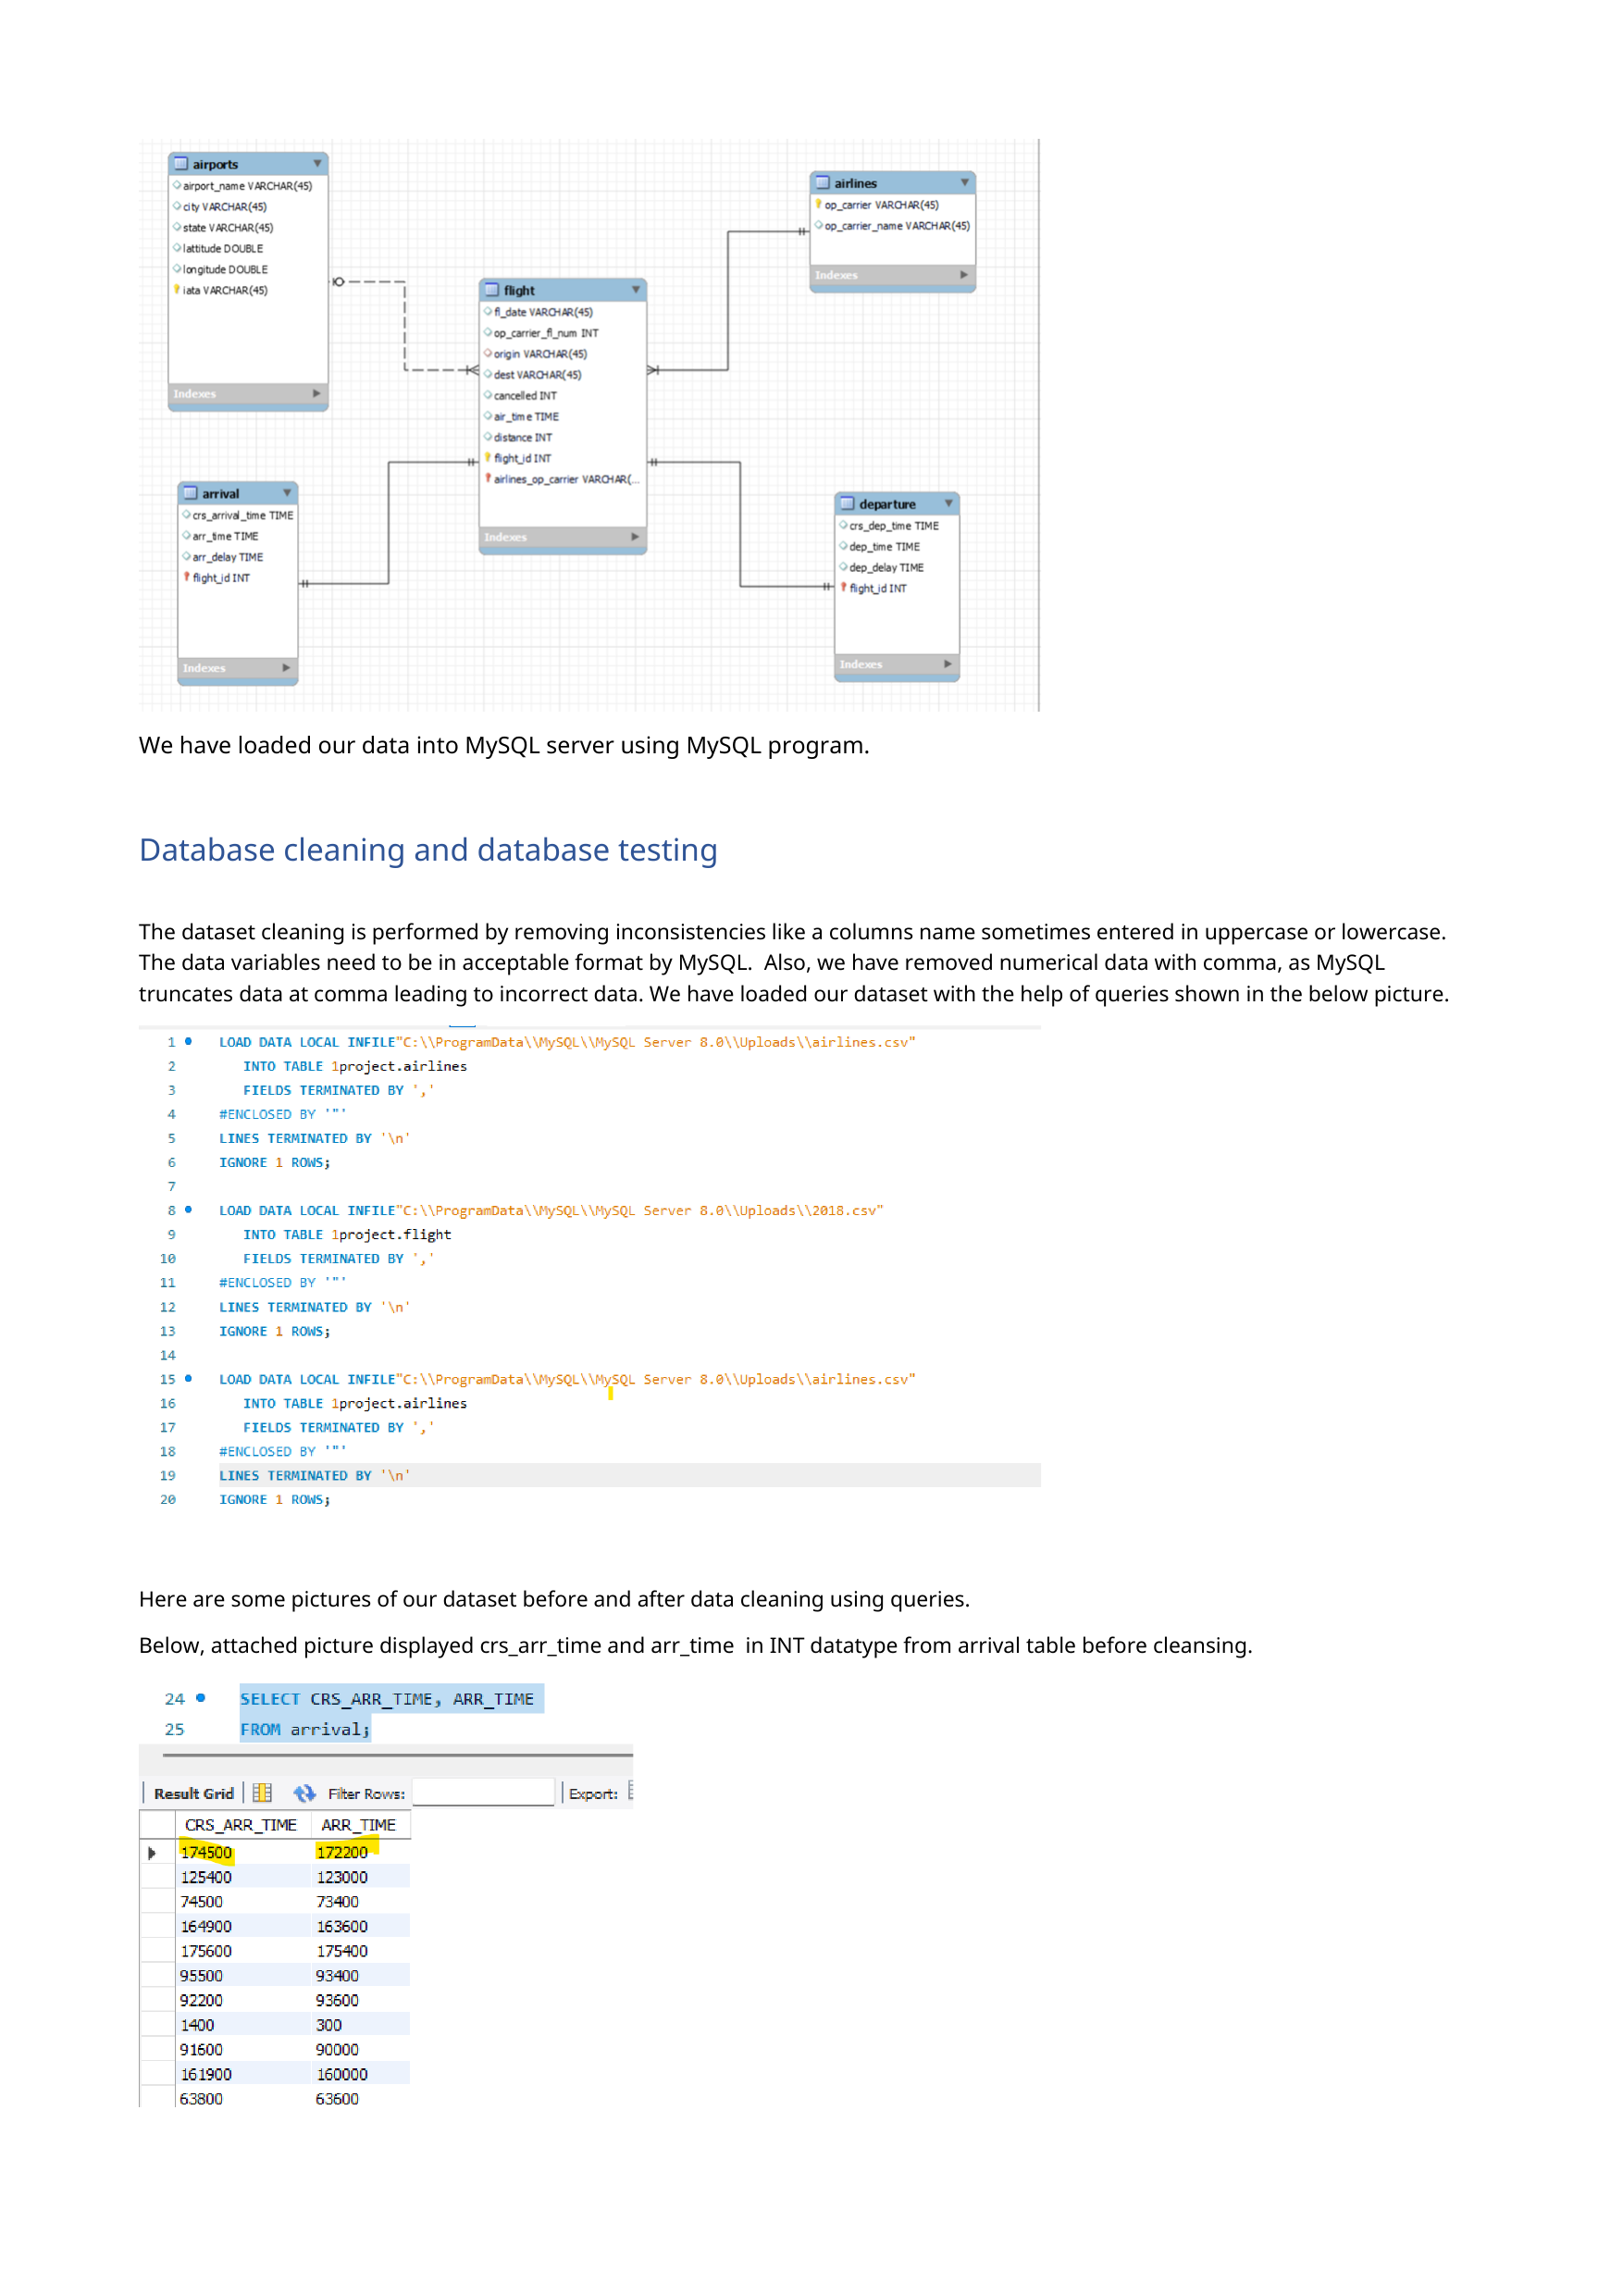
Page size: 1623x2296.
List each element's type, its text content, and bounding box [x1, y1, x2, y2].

text The dataset cleaning is performed by removing inconsistencies like a columns name sometimes entered in uppercase or lowercase. The data variables need to be in acceptable format by MySQL. Also, we have removed numerical data with comma, as MySQL truncates data at comma leading to incorrect data. We have loaded our dataset with the help of queries shown in the below picture. [139, 917, 1484, 1008]
text We have loaded our data into MySQL server using MySQL program. [139, 729, 1484, 761]
text Below, attached picture displayed crs_arr_time and arr_time in INT datatype from arrival table before cleansing. [139, 1631, 1484, 1659]
subtitle Database cleaning and database testing [139, 828, 1463, 870]
picture [139, 1677, 634, 2107]
picture [139, 1025, 1041, 1567]
picture [139, 139, 1041, 712]
text Here are some pictures of our dataset before and after data cleaning using queries. [139, 1584, 1484, 1613]
